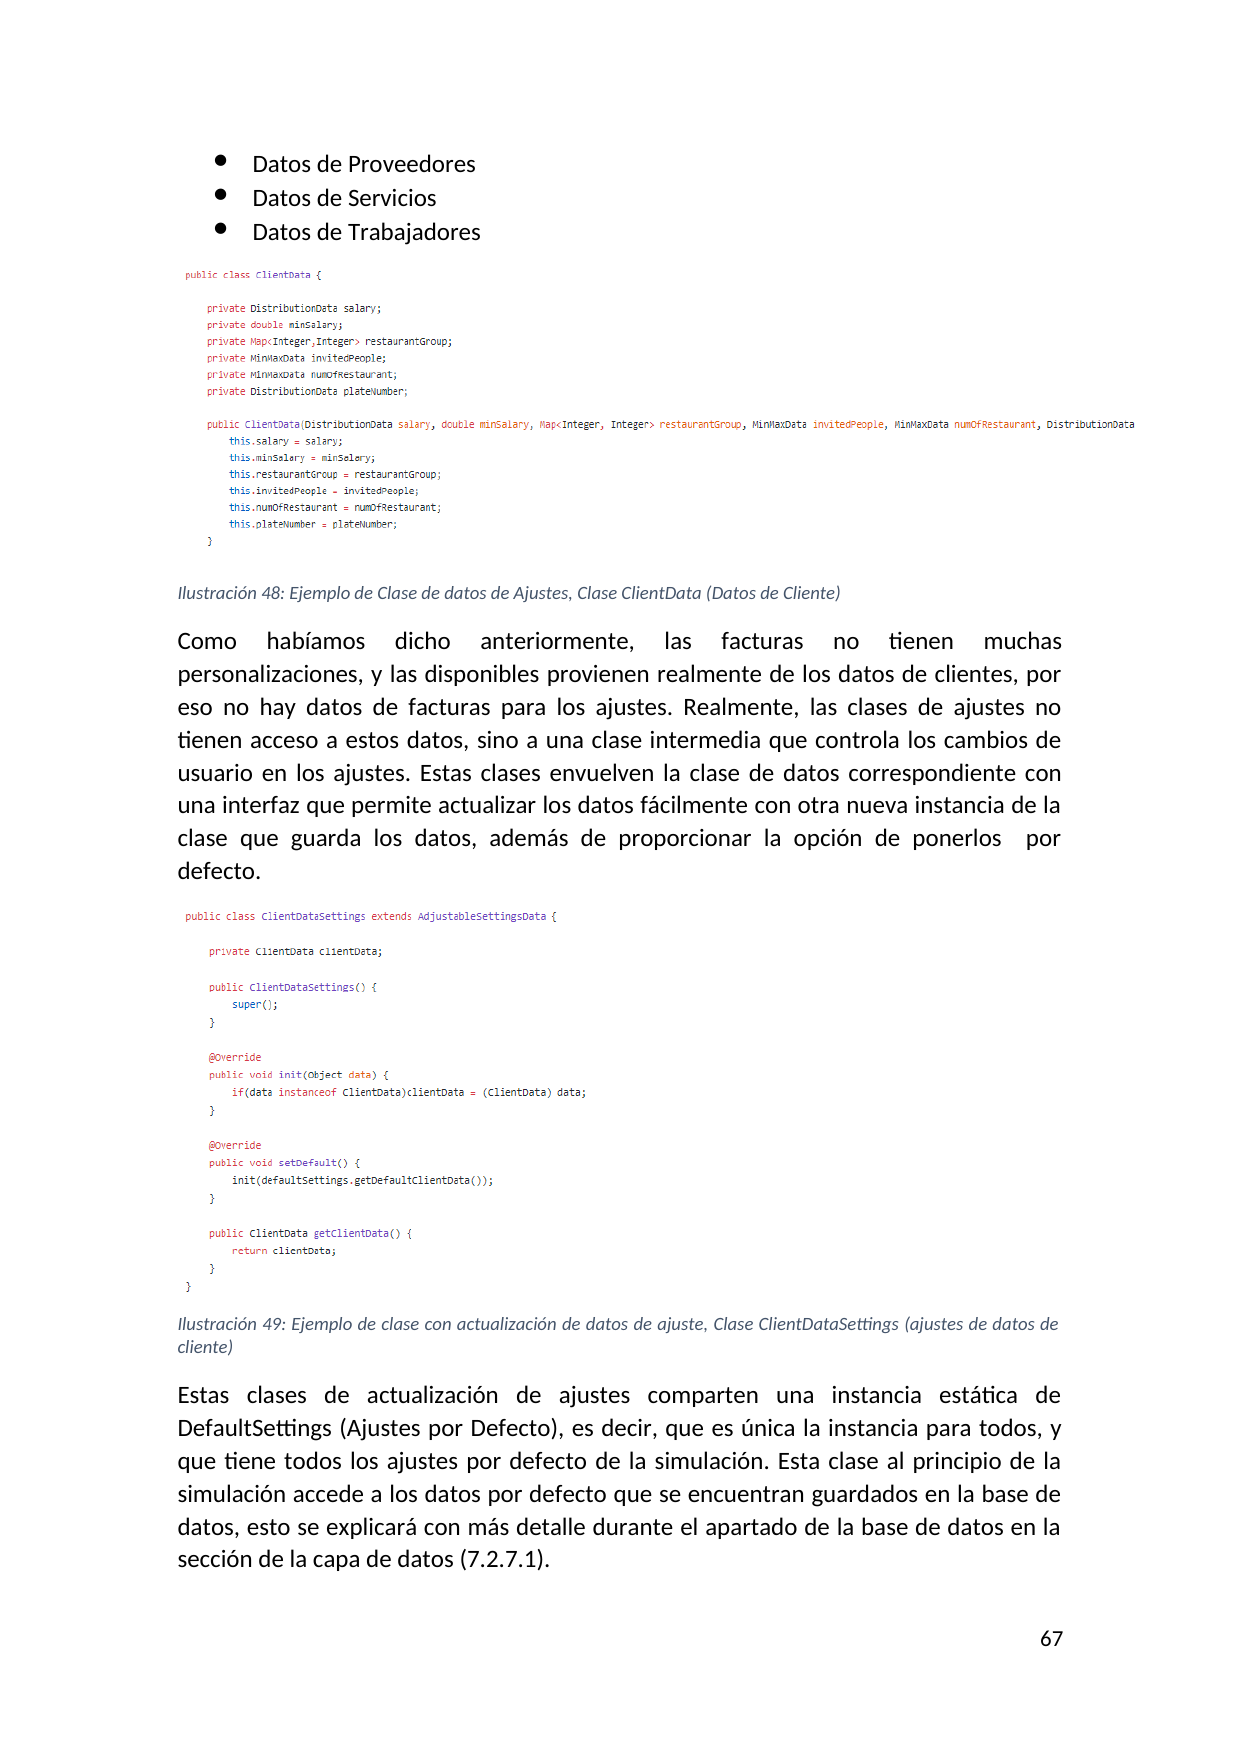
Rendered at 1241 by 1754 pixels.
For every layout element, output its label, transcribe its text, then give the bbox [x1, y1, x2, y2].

text Como habíamos dicho anteriormente, las facturas no tienen muchas personalizaciones, y las disponibles provienen realmente de los datos de clientes, por eso no hay datos de facturas para los ajustes. Realmente, las clases de ajustes no tienen acceso a estos datos, sino a una clase intermedia que controla los cambios de usuario en los ajustes. Estas clases envuelven la clase de datos correspondiente con una interfaz que permite actualizar los datos fácilmente con otra nueva instancia de la clase que guarda los datos, además de proporcionar la opción de ponerlos por defecto. [177, 625, 1063, 886]
picture [177, 905, 598, 1294]
list Datos de Proveedores [215, 148, 1063, 179]
picture [177, 266, 1137, 563]
text Estas clases de actualización de ajustes comparten una instancia estática de DefaultSettings (Ajustes por Defecto), es decir, que es única la instancia para todos, y que tiene todos los ajustes por defecto de la simulación. Esta clase al principio de la simulación accede a los datos por defecto que se encuentran guardados en la base de datos, esto se explicará con más detalle durante el apartado de la base de datos en la sección de la capa de datos (7.2.7.1). [177, 1379, 1063, 1574]
text Ilustración 49: Ejemplo de clase con actualización de datos de ajuste, Clase ClientDataSettings (ajustes de datos de cliente) [177, 1312, 1063, 1358]
list Datos de Trabajadores [215, 216, 1063, 247]
list Datos de Servicios [215, 182, 1063, 213]
text Ilustración 48: Ejemplo de Clase de datos de Ajustes, Clase ClientData (Datos de Cliente) [177, 581, 1063, 604]
